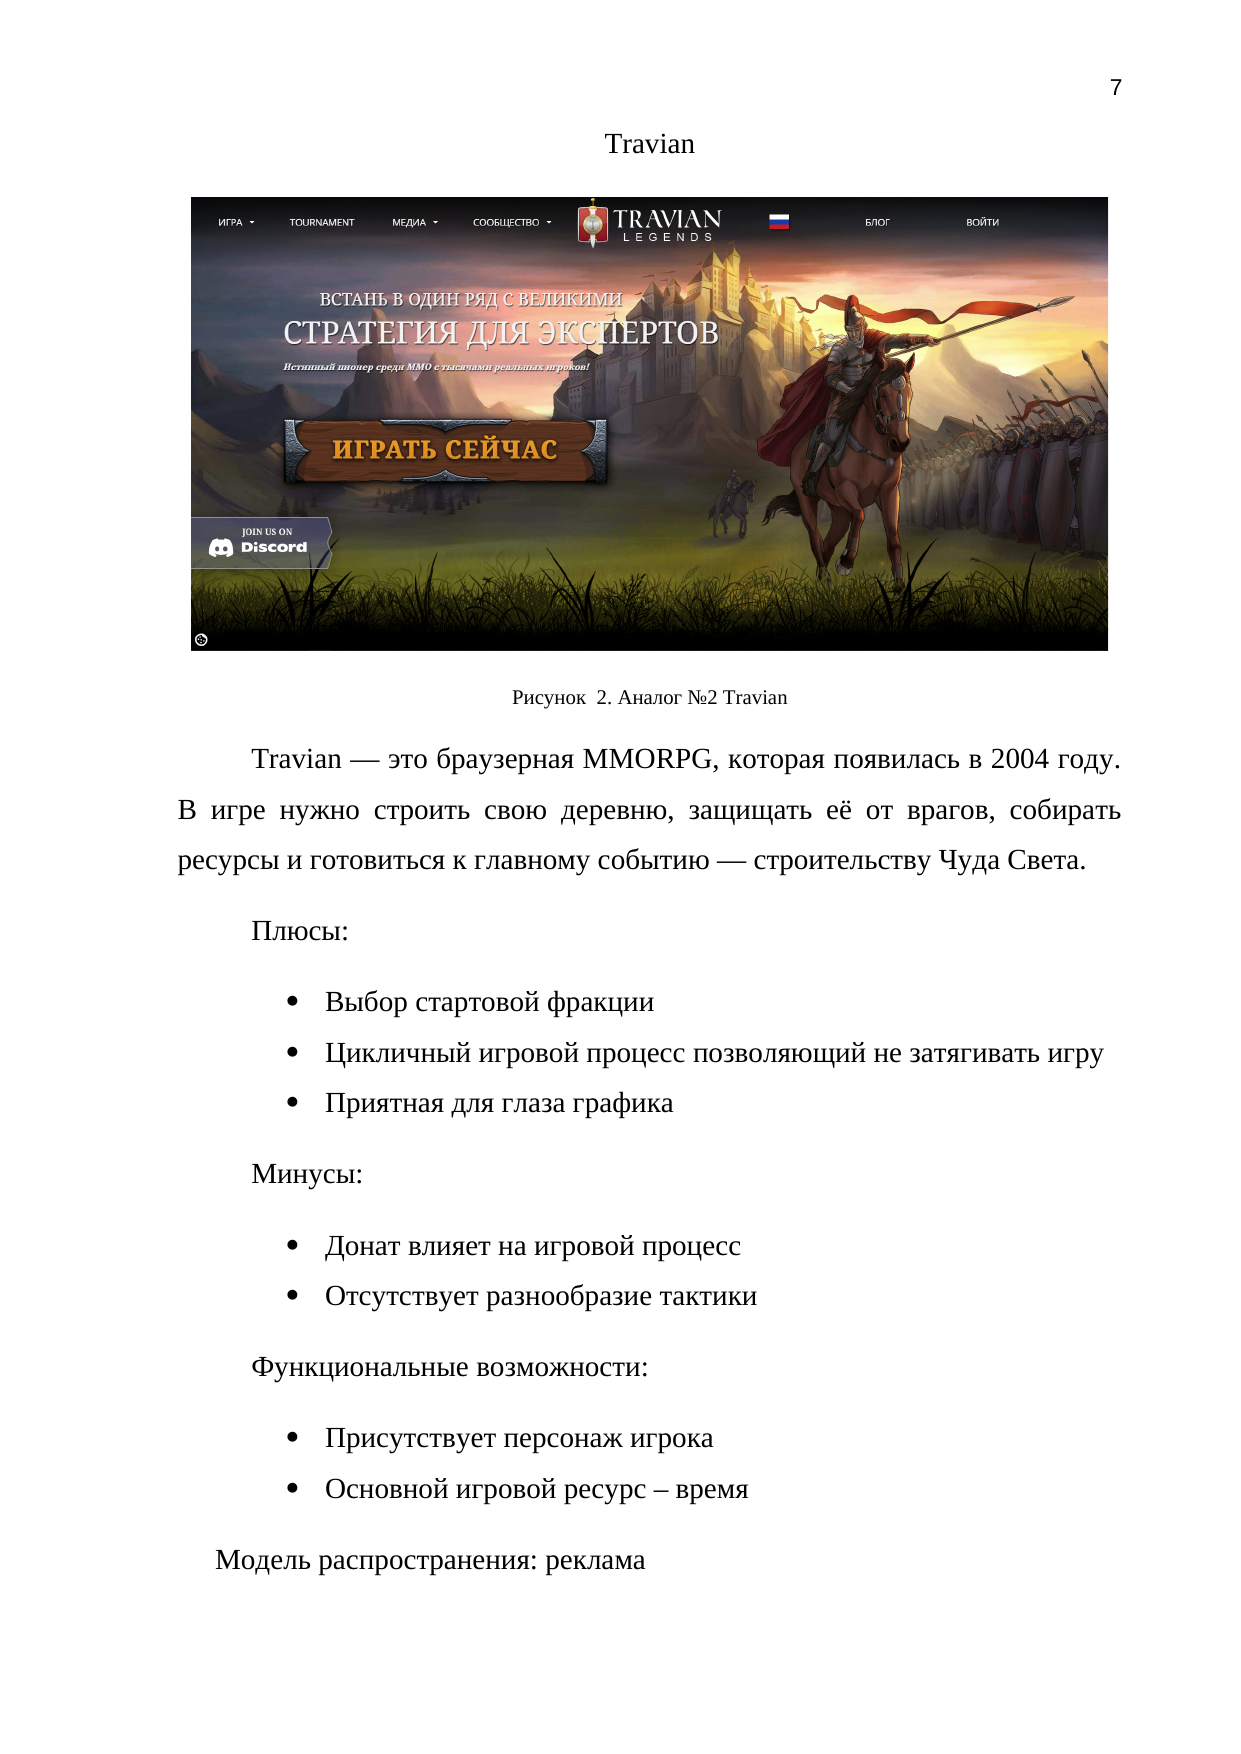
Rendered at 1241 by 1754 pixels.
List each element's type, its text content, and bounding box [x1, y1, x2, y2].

list Приятная для глаза графика [287, 1085, 1122, 1119]
text Функциональные возможности: [177, 1349, 1122, 1383]
text Модель распространения: реклама [177, 1542, 1122, 1576]
list Донат влияет на игровой процесс [287, 1228, 1122, 1261]
text Плюсы: [213, 913, 1122, 947]
text Минусы: [177, 1157, 1122, 1190]
picture [191, 197, 1109, 651]
list Выбор стартовой фракции [287, 984, 1122, 1018]
text Рисунок 2. Аналог №2 Travian [177, 685, 1122, 709]
list Цикличный игровой процесс позволяющий не затягивать игру [287, 1035, 1122, 1069]
list Отсутствует разнообразие тактики [287, 1278, 1122, 1312]
text Travian — это браузерная MMORPG, которая появилась в 2004 году. В игре нужно строить свою деревню, защищать её от врагов, собирать ресурсы и готовиться к главному событию — строительству Чуда Света. [177, 742, 1122, 876]
text Travian [177, 127, 1122, 160]
list Присутствует персонаж игрока [287, 1421, 1122, 1454]
list Основной игровой ресурс – время [287, 1471, 1122, 1505]
